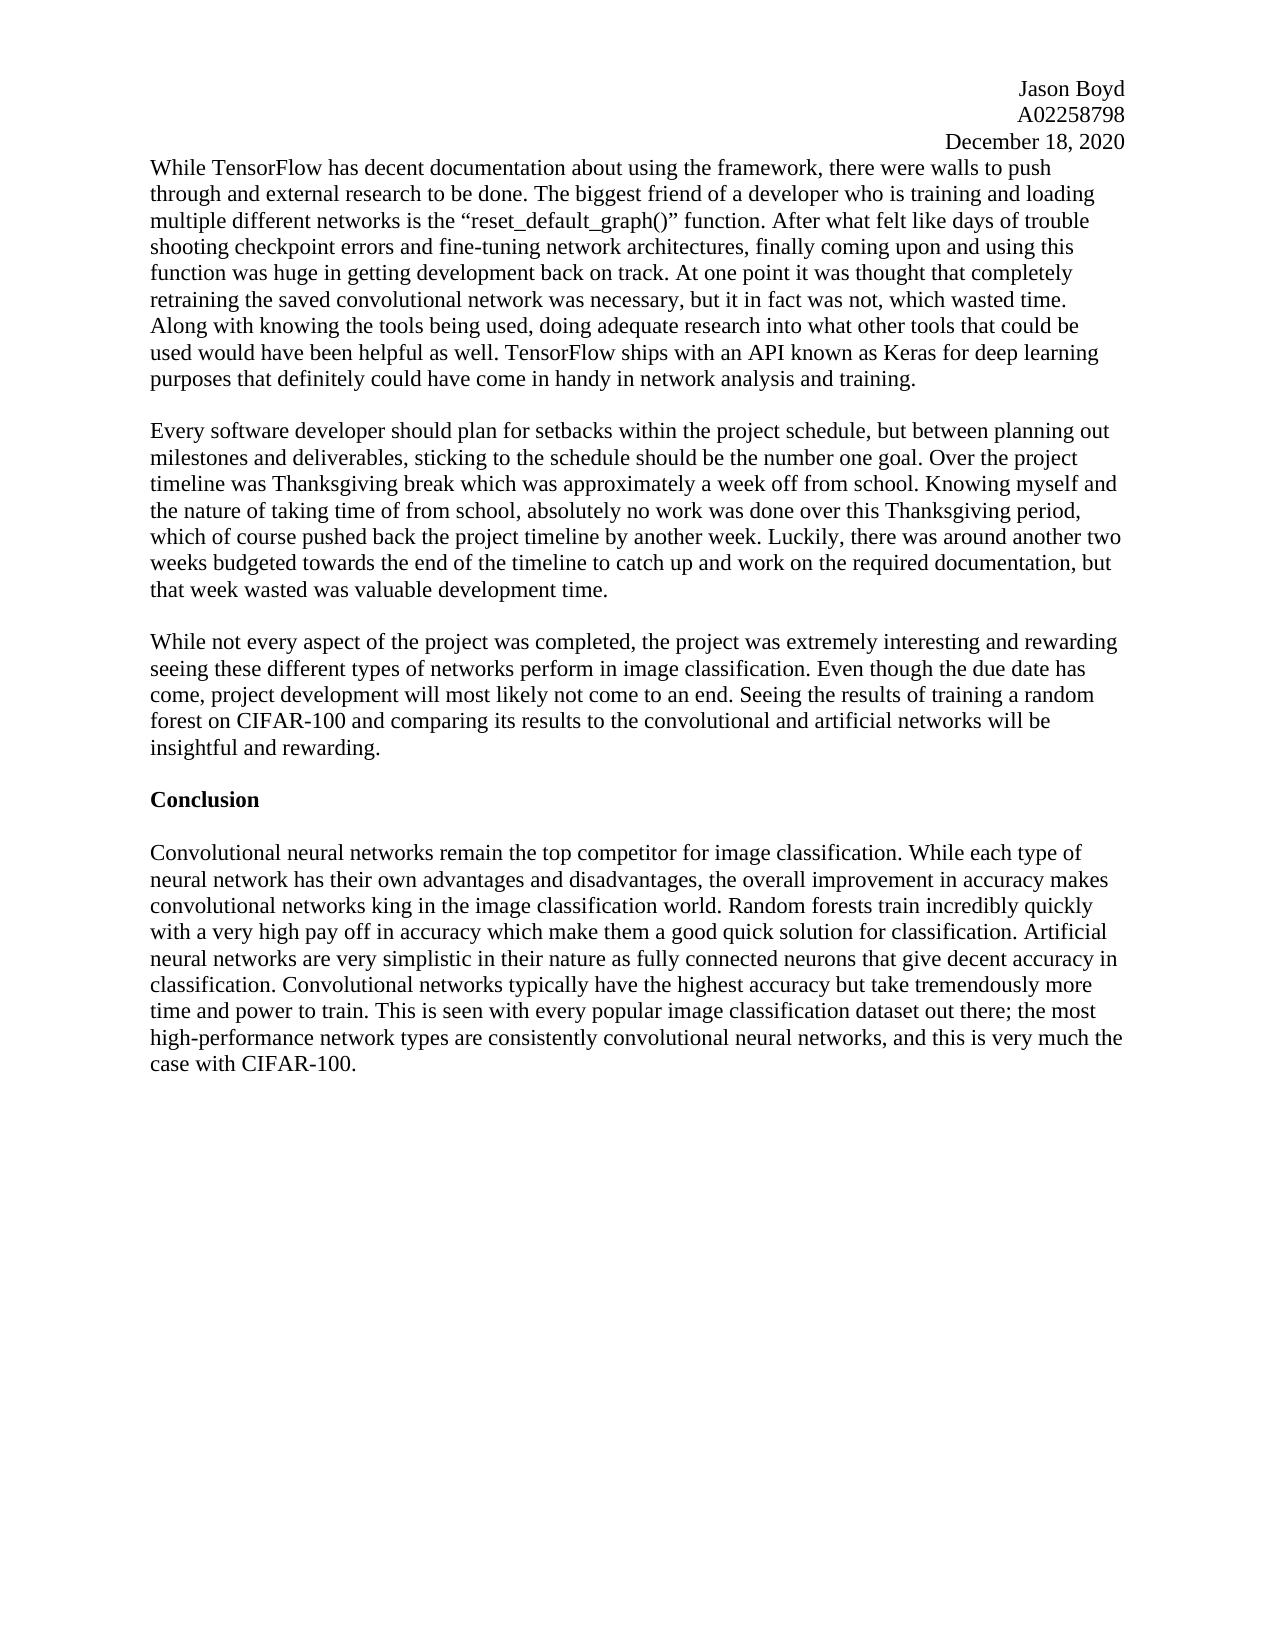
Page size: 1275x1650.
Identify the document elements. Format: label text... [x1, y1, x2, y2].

text Conclusion [150, 787, 1125, 813]
text While not every aspect of the project was completed, the project was extremely interesting and rewarding seeing these different types of networks perform in image classification. Even though the due date has come, project development will most likely not come to an end. Seeing the results of training a random forest on CIFAR-100 and comparing its results to the convolutional and artificial networks will be insightful and rewarding. [150, 628, 1125, 760]
text Every software developer should plan for setbacks within the project schedule, but between planning out milestones and deliverables, sticking to the schedule should be the number one goal. Over the project timeline was Thanksgiving break which was approximately a week off from school. Knowing myself and the nature of taking time of from school, absolutely no work was done over this Thanksgiving period, which of course pushed back the project timeline by another week. Luckily, there was around another two weeks budgeted towards the end of the timeline to catch up and work on the required documentation, but that week wasted was valuable development time. [150, 418, 1125, 602]
text Convolutional neural networks remain the top competitor for image classification. While each type of neural network has their own advantages and disadvantages, the overall improvement in accuracy makes convolutional networks king in the image classification world. Random forests train incredibly quickly with a very high pay off in accuracy which make them a good quick solution for classification. Artificial neural networks are very simplistic in their nature as fully connected neurons that give decent accuracy in classification. Convolutional networks typically have the highest accuracy but take tremendously more time and power to train. This is seen with every popular image classification dataset out there; the most high-performance network types are consistently convolutional neural networks, and this is very much the case with CIFAR-100. [150, 839, 1125, 1076]
text While TensorFlow has decent documentation about using the framework, there were walls to push through and external research to be done. The biggest friend of a developer who is training and loading multiple different networks is the “reset_default_graph()” function. After what felt like days of trouble shooting checkpoint errors and fine-tuning network architectures, finally coming upon and using this function was huge in getting development back on track. At one point it was thought that completely retraining the saved convolutional network was necessary, but it in fact was not, which wasted time. Along with knowing the tools being used, doing adequate research into what other tools that could be used would have been helpful as well. TensorFlow ships with an API known as Keras for deep learning purposes that definitely could have come in handy in network analysis and training. [150, 154, 1125, 391]
